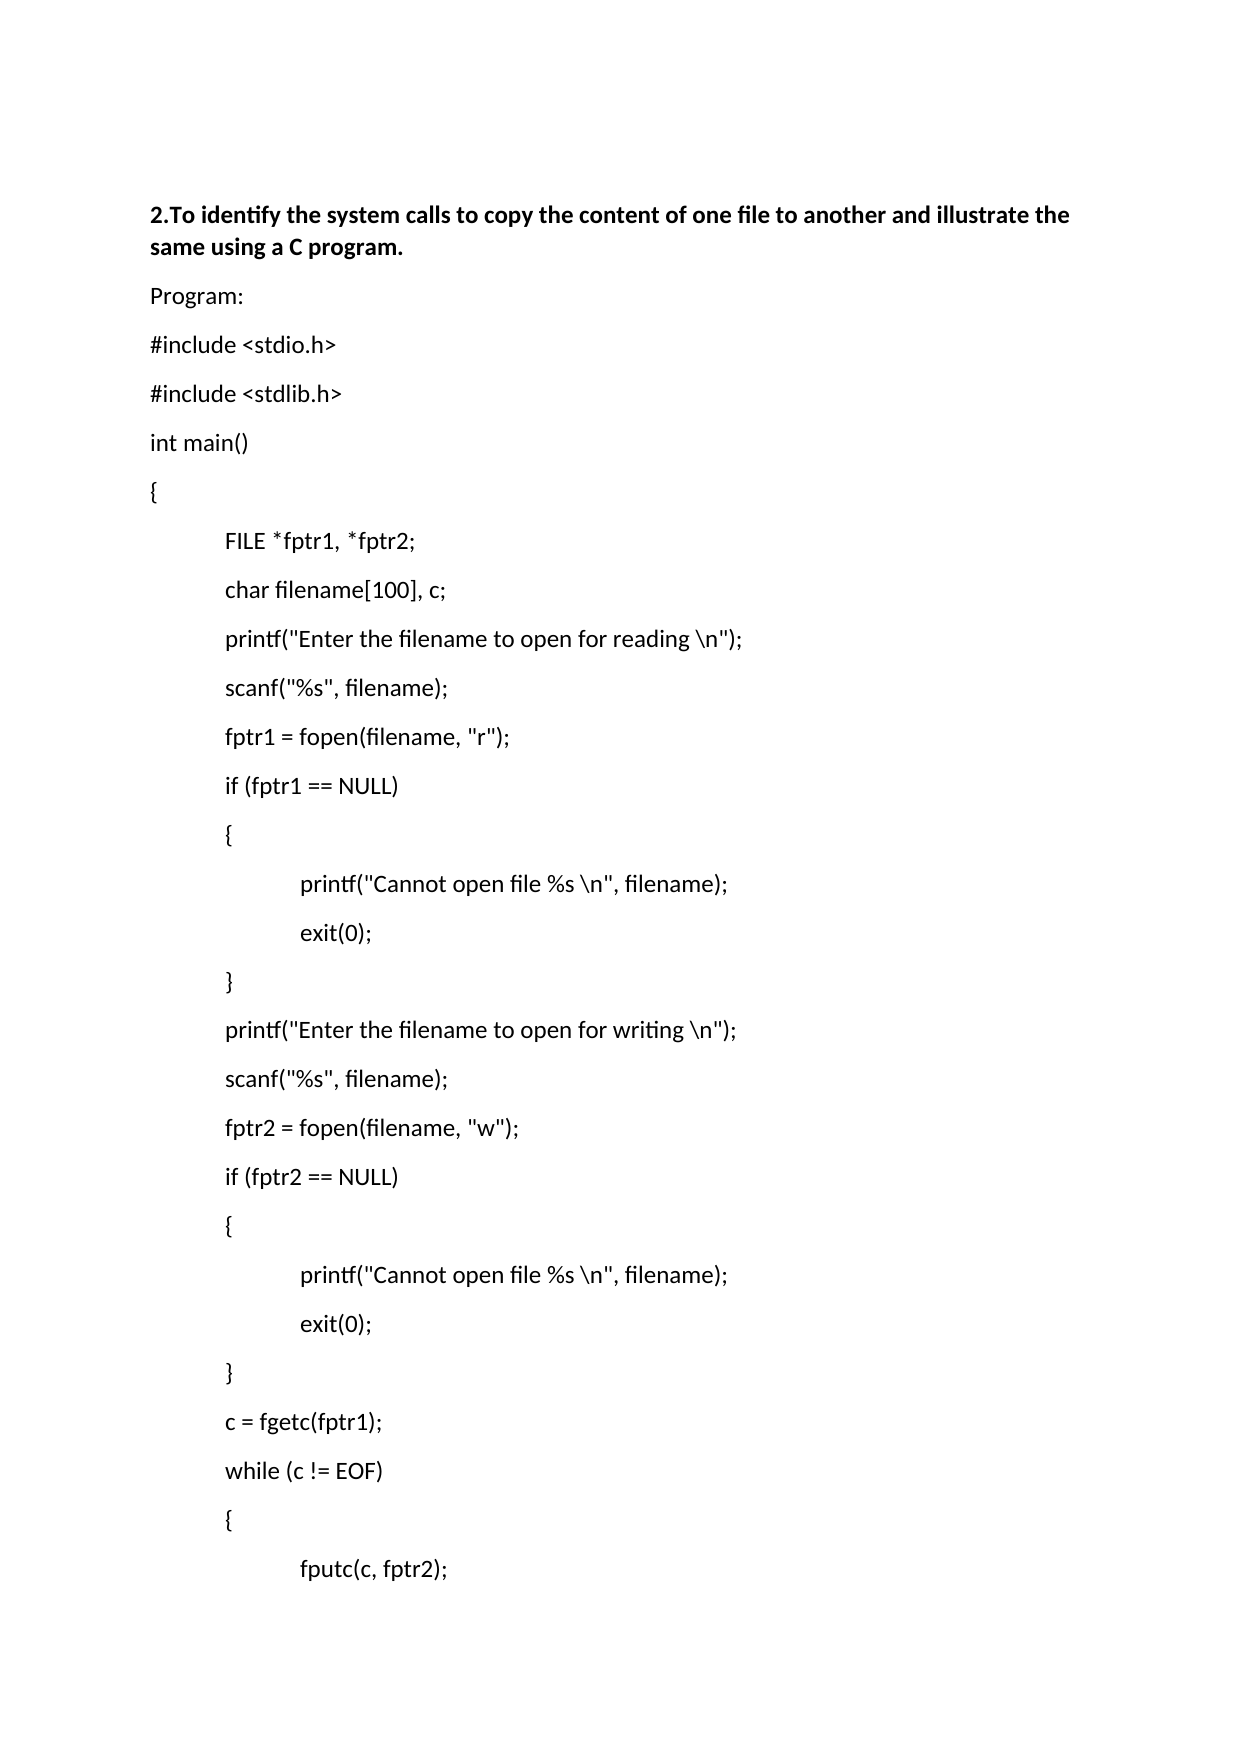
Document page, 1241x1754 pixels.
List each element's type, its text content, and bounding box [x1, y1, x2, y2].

text int main() [150, 427, 1090, 458]
text #include <stdlib.h> [150, 378, 1090, 409]
text printf("Cannot open file %s \n", filename); [150, 868, 1090, 898]
text c = fgetc(fptr1); [150, 1406, 1090, 1437]
text { [150, 819, 1090, 849]
text scanf("%s", filename); [150, 672, 1090, 702]
text char filename[100], c; [150, 574, 1090, 604]
text exit(0); [150, 917, 1090, 947]
text fptr1 = fopen(filename, "r"); [150, 721, 1090, 751]
text printf("Enter the filename to open for reading \n"); [150, 623, 1090, 653]
text if (fptr1 == NULL) [150, 770, 1090, 800]
text } [150, 966, 1090, 996]
text printf("Cannot open file %s \n", filename); [150, 1259, 1090, 1290]
text printf("Enter the filename to open for writing \n"); [150, 1014, 1090, 1045]
text exit(0); [150, 1308, 1090, 1339]
text if (fptr2 == NULL) [150, 1161, 1090, 1192]
text Program: [150, 280, 1090, 311]
text { [150, 1210, 1090, 1241]
text { [150, 476, 1090, 507]
text FILE *fptr1, *fptr2; [150, 525, 1090, 556]
text 2.To identify the system calls to copy the content of one file to another and illustrate the same using a C program. [150, 199, 1090, 262]
text fptr2 = fopen(filename, "w"); [150, 1112, 1090, 1143]
text } [150, 1357, 1090, 1388]
text fputc(c, fptr2); [150, 1553, 1090, 1584]
text #include <stdio.h> [150, 329, 1090, 360]
text while (c != EOF) [150, 1455, 1090, 1486]
text { [150, 1504, 1090, 1535]
text scanf("%s", filename); [150, 1063, 1090, 1094]
